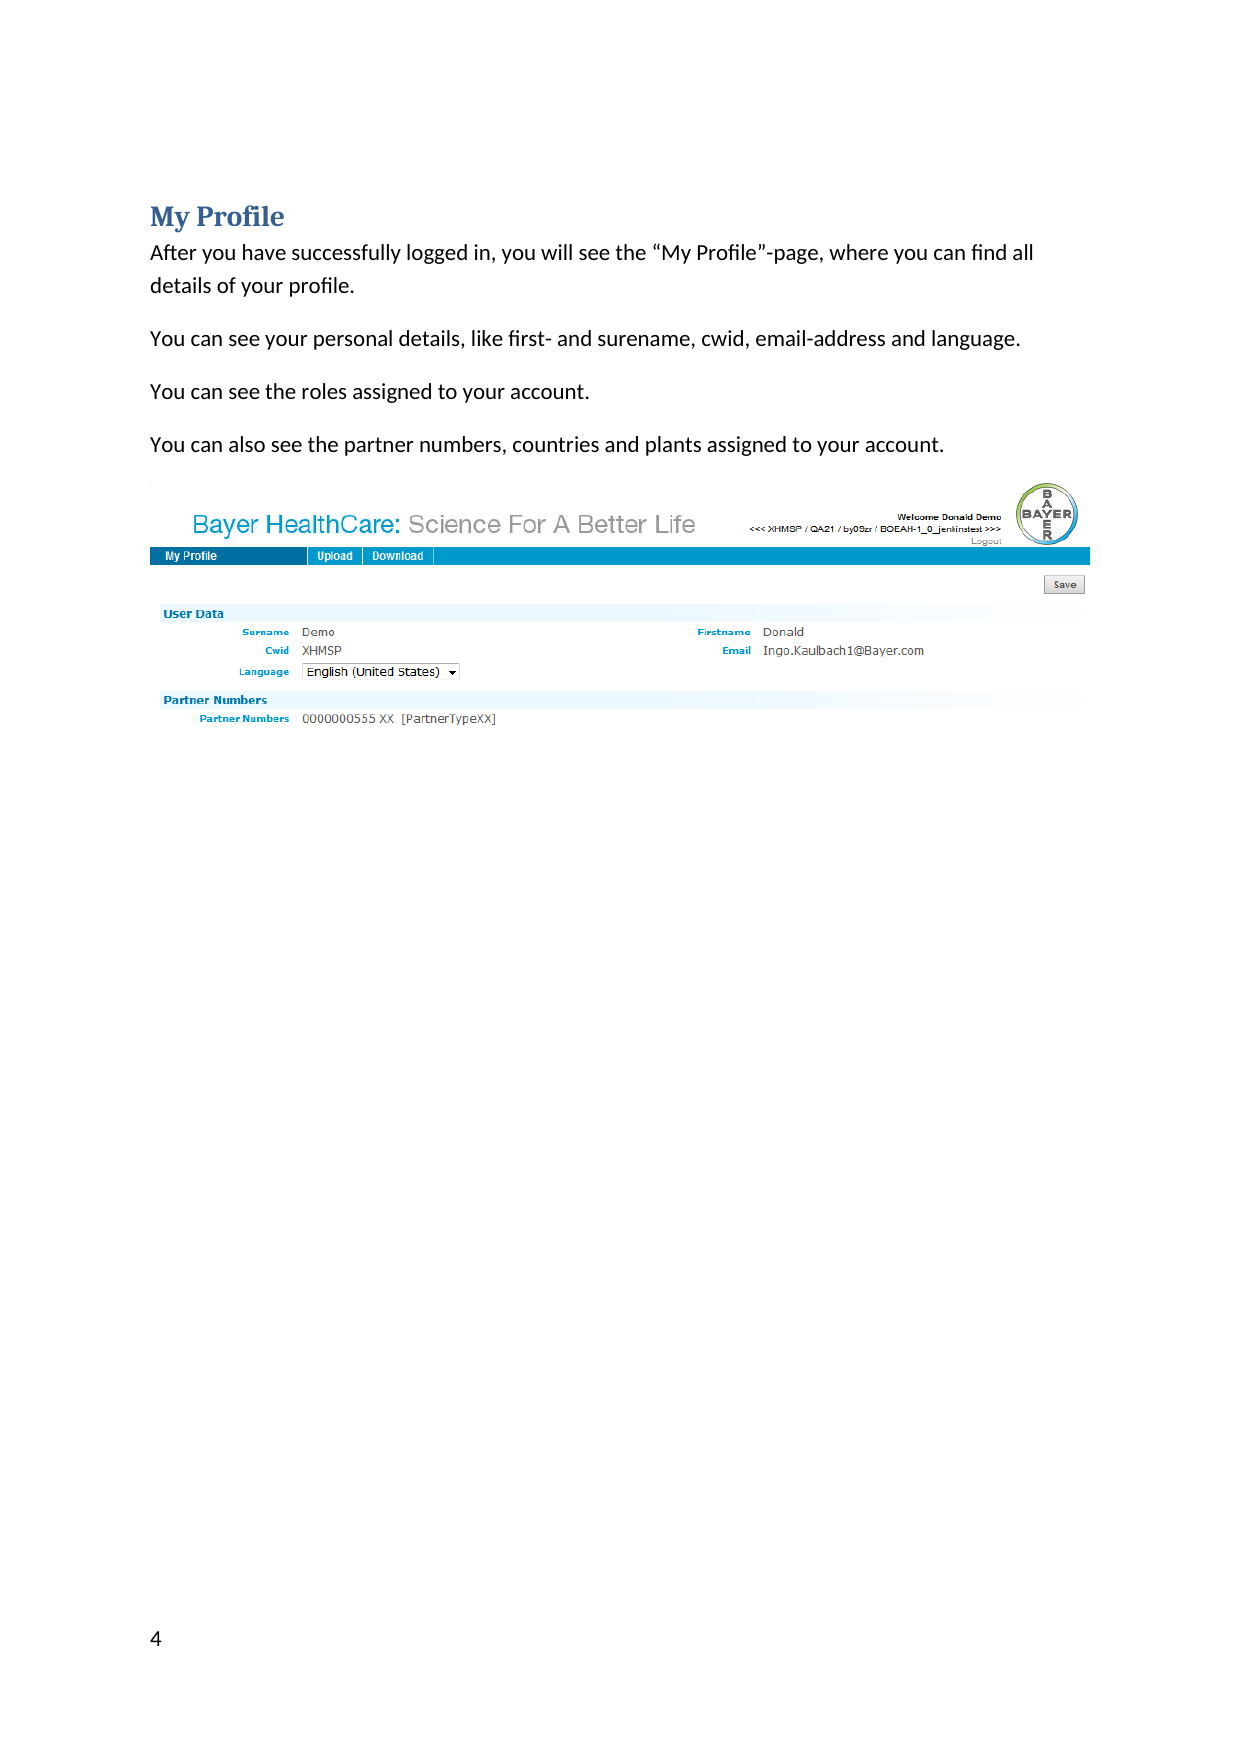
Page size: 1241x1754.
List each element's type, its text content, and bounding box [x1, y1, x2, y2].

text After you have successfully logged in, you will see the “My Profile”-page, where you can find all details of your profile. [150, 238, 1090, 299]
subtitle My Profile [150, 200, 1090, 233]
text You can see your personal details, like first- and surename, cwid, email-address and language. [150, 324, 1090, 352]
picture [150, 482, 1091, 546]
picture [166, 552, 178, 559]
text You can also see the partner numbers, countries and plants assigned to your account. [150, 430, 1090, 458]
picture [150, 566, 1091, 1076]
text You can see the roles assigned to your account. [150, 377, 1090, 405]
